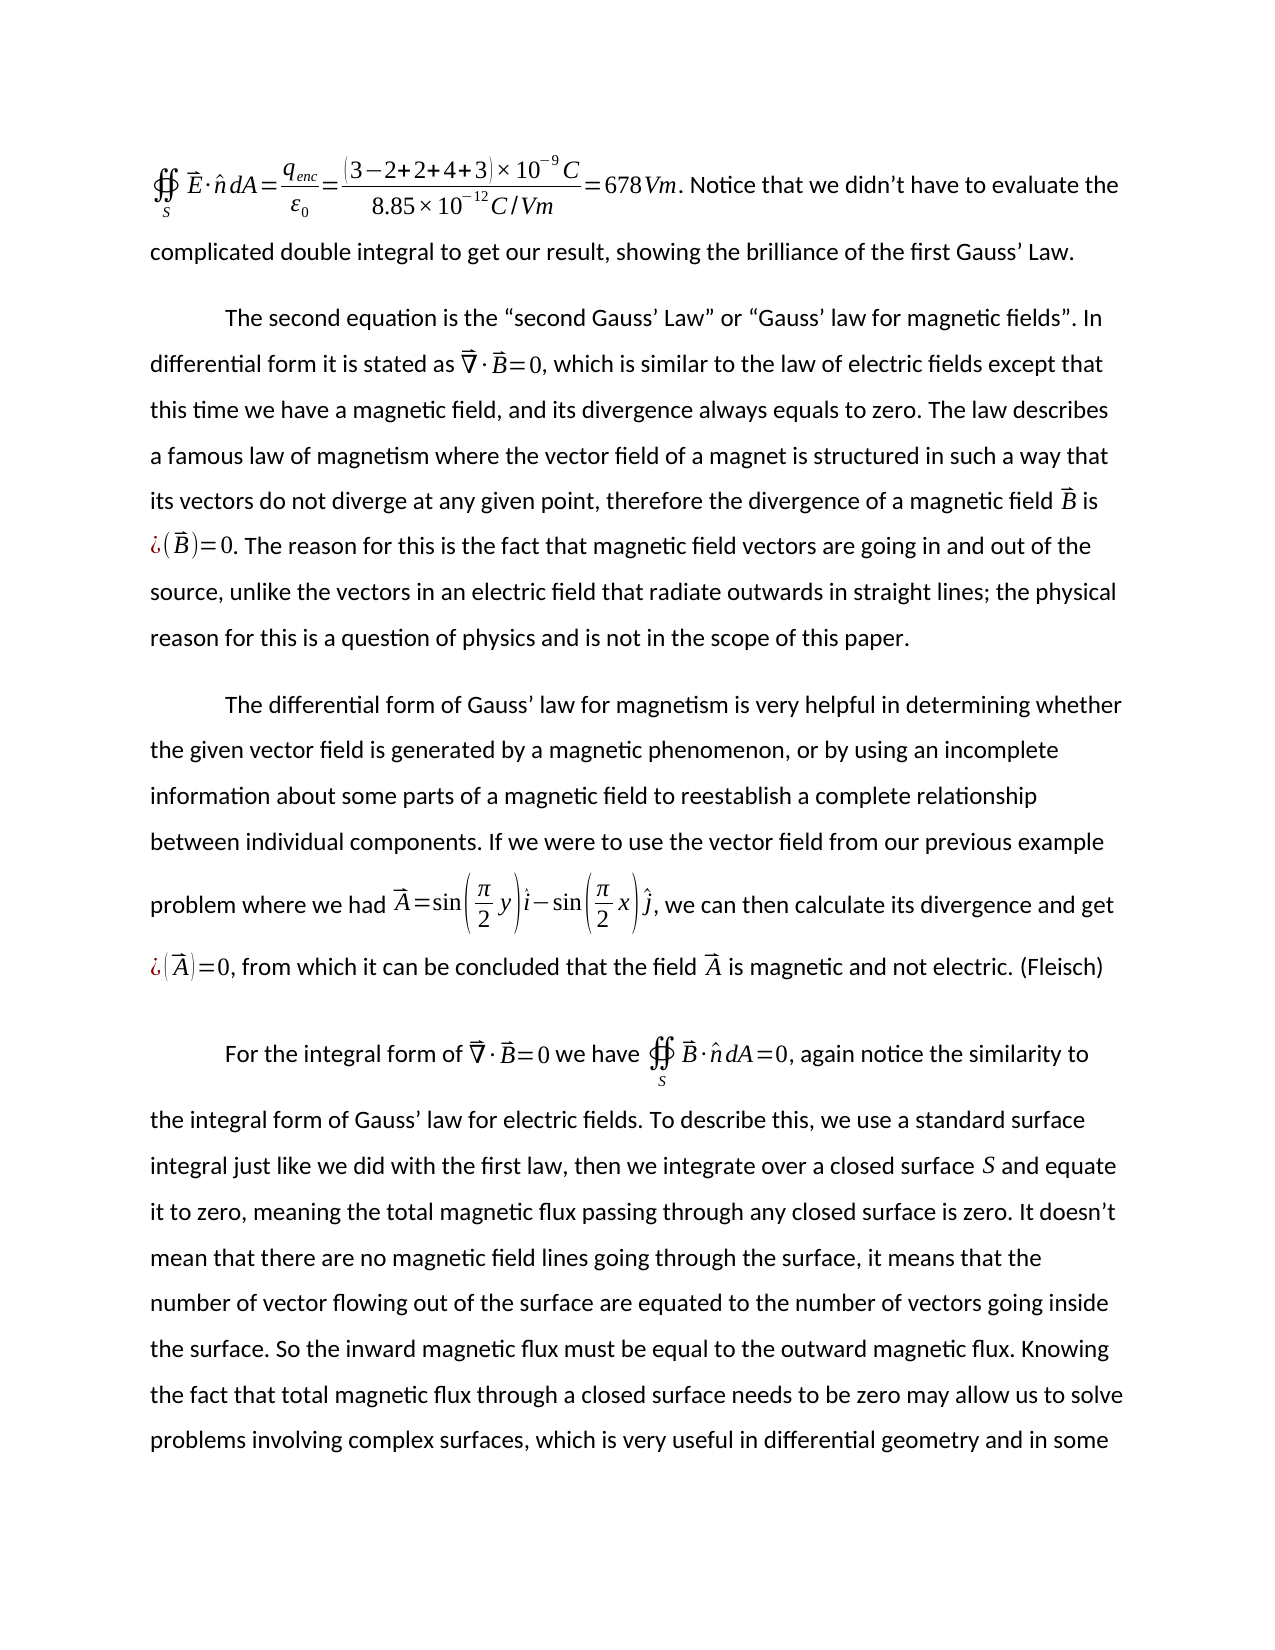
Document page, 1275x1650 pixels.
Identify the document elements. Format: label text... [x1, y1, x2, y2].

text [150, 150, 1125, 266]
text The second equation is the “second Gauss’ Law” or “Gauss’ law for magnetic fields”. In differential form it is stated as , which is similar to the law of electric fields except that this time we have a magnetic field, and its divergence always equals to zero. The law describes a famous law of magnetism where the vector field of a magnet is structured in such a way that its vectors do not diverge at any given point, therefore the divergence of a magnetic field is . The reason for this is the fact that magnetic field vectors are going in and out of the source, unlike the vectors in an electric field that radiate outwards in straight lines; the physical reason for this is a question of physics and is not in the scope of this paper. [150, 302, 1125, 653]
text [150, 1019, 1125, 1455]
text The differential form of Gauss’ law for magnetism is very helpful in determining whether the given vector field is generated by a magnetic phenomenon, or by using an incomplete information about some parts of a magnetic field to reestablish a complete relationship between individual components. If we were to use the vector field from our previous example problem where we had , we can then calculate its divergence and get , from which it can be concluded that the field is magnetic and not electric. (Fleisch) [150, 689, 1125, 983]
